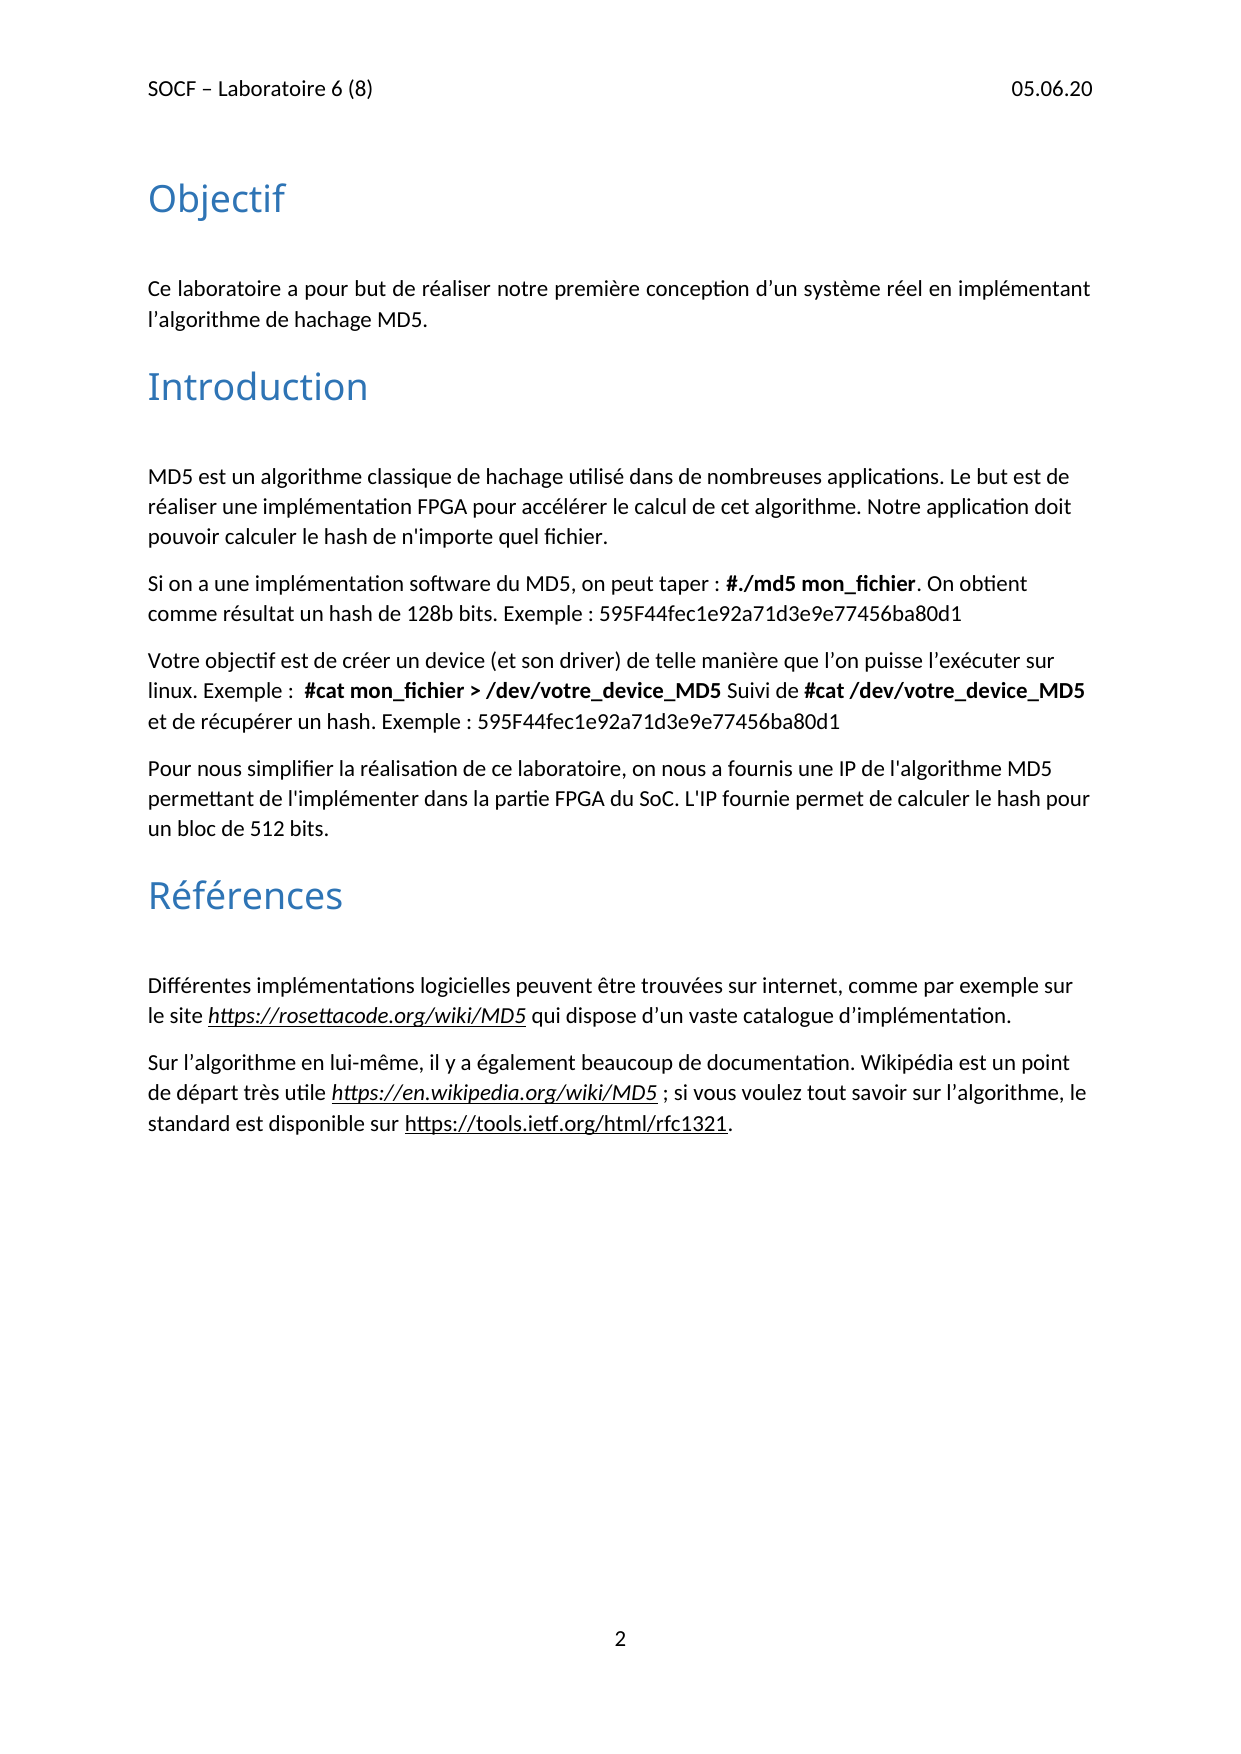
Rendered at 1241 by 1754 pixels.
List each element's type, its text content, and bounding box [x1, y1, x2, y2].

subtitle Objectif [148, 173, 1093, 224]
text Si on a une implémentation software du MD5, on peut taper : #./md5 mon_fichier. On obtient comme résultat un hash de 128b bits. Exemple : 595F44fec1e92a71d3e9e77456ba80d1 [148, 569, 1093, 627]
text Ce laboratoire a pour but de réaliser notre première conception d’un système réel en implémentant l’algorithme de hachage MD5. [148, 274, 1093, 333]
text Différentes implémentations logicielles peuvent être trouvées sur internet, comme par exemple sur le site https://rosettacode.org/wiki/MD5 qui dispose d’un vaste catalogue d’implémentation. [148, 971, 1093, 1029]
text Votre objectif est de créer un device (et son driver) de telle manière que l’on puisse l’exécuter sur linux. Exemple : #cat mon_fichier > /dev/votre_device_MD5 Suivi de #cat /dev/votre_device_MD5 et de récupérer un hash. Exemple : 595F44fec1e92a71d3e9e77456ba80d1 [148, 646, 1093, 735]
subtitle Introduction [148, 360, 1093, 411]
text Pour nous simplifier la réalisation de ce laboratoire, on nous a fournis une IP de l'algorithme MD5 permettant de l'implémenter dans la partie FPGA du SoC. L'IP fournie permet de calculer le hash pour un bloc de 512 bits. [148, 754, 1093, 842]
text Sur l’algorithme en lui-même, il y a également beaucoup de documentation. Wikipédia est un point de départ très utile https://en.wikipedia.org/wiki/MD5 ; si vous voulez tout savoir sur l’algorithme, le standard est disponible sur https://tools.ietf.org/html/rfc1321. [148, 1048, 1093, 1137]
text MD5 est un algorithme classique de hachage utilisé dans de nombreuses applications. Le but est de réaliser une implémentation FPGA pour accélérer le calcul de cet algorithme. Notre application doit pouvoir calculer le hash de n'importe quel fichier. [148, 462, 1093, 550]
subtitle Références [148, 869, 1093, 920]
